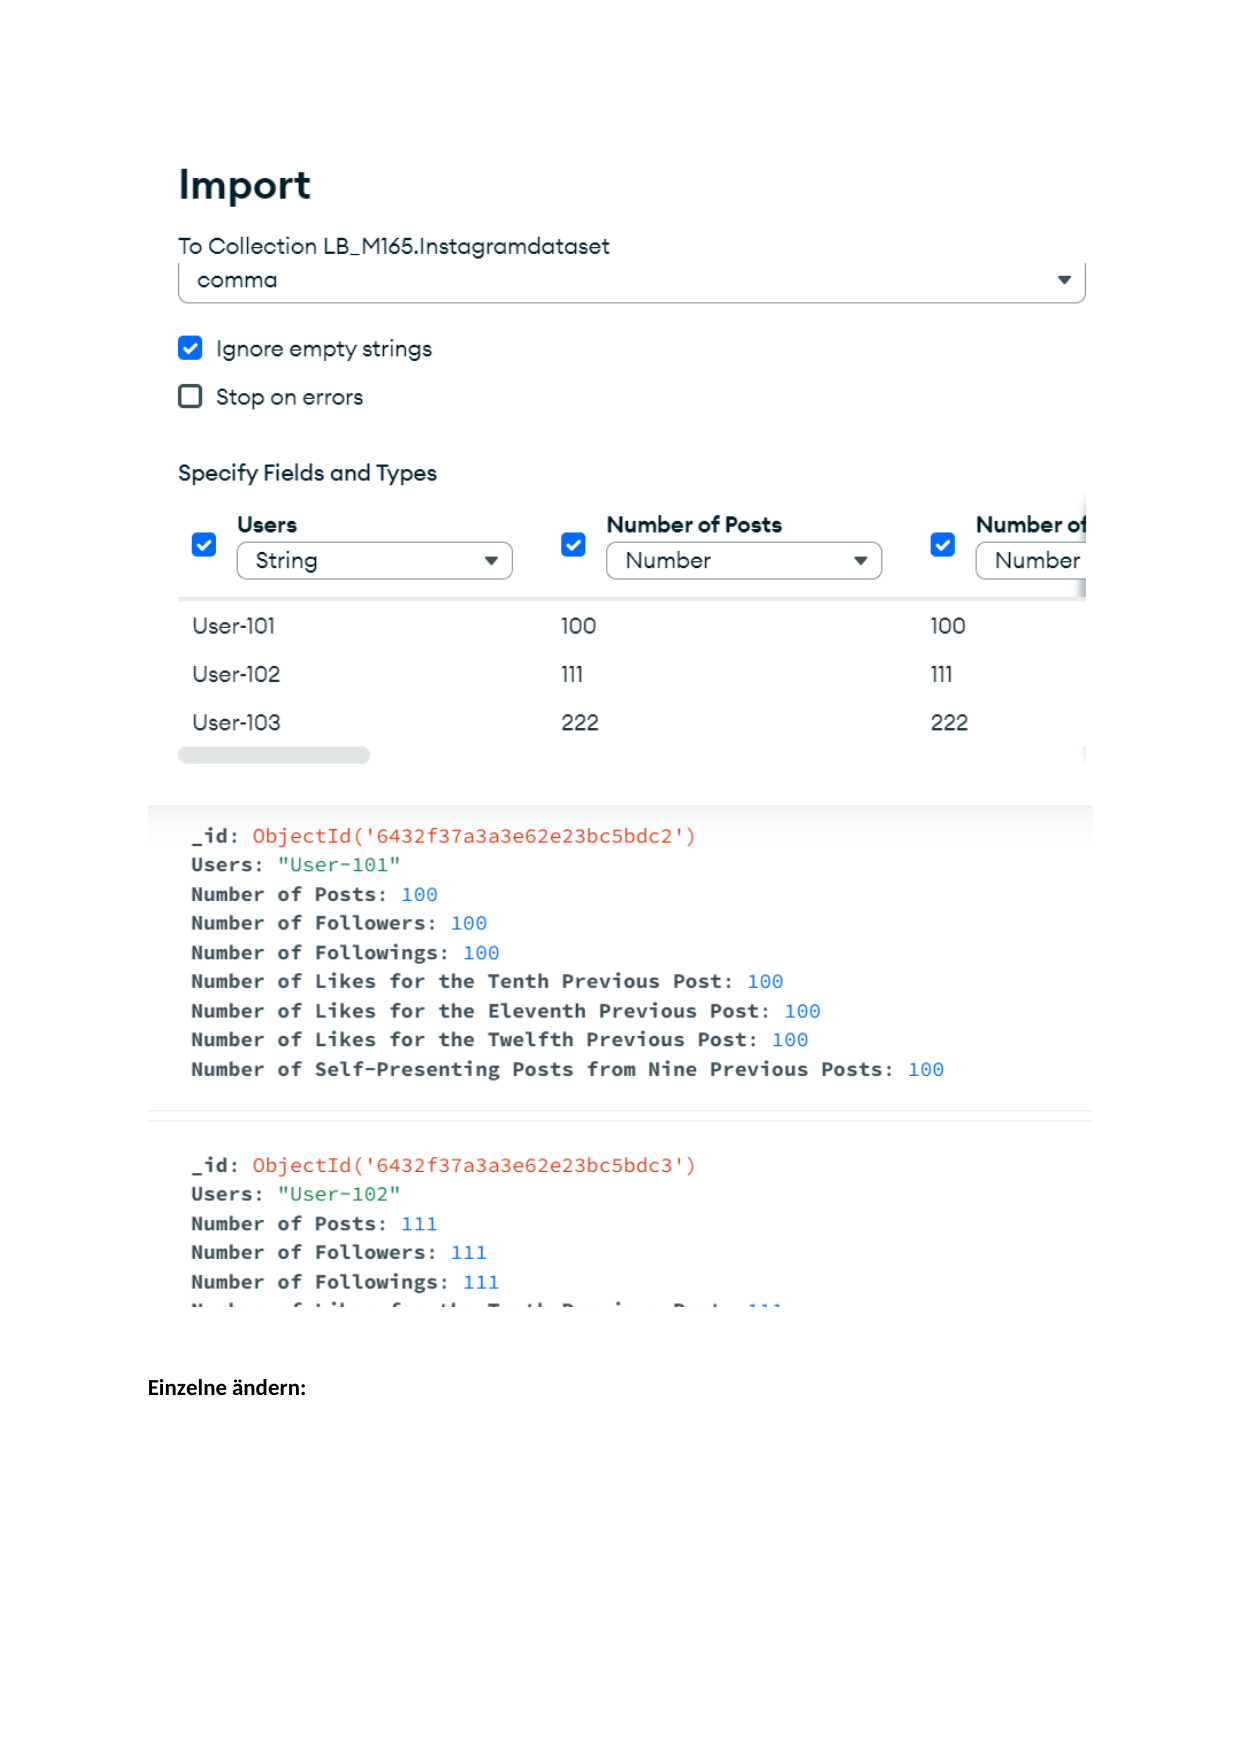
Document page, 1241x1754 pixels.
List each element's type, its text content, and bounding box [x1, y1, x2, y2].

picture [147, 805, 1093, 1307]
text Einzelne ändern: [148, 1373, 1093, 1401]
picture [147, 147, 1093, 773]
